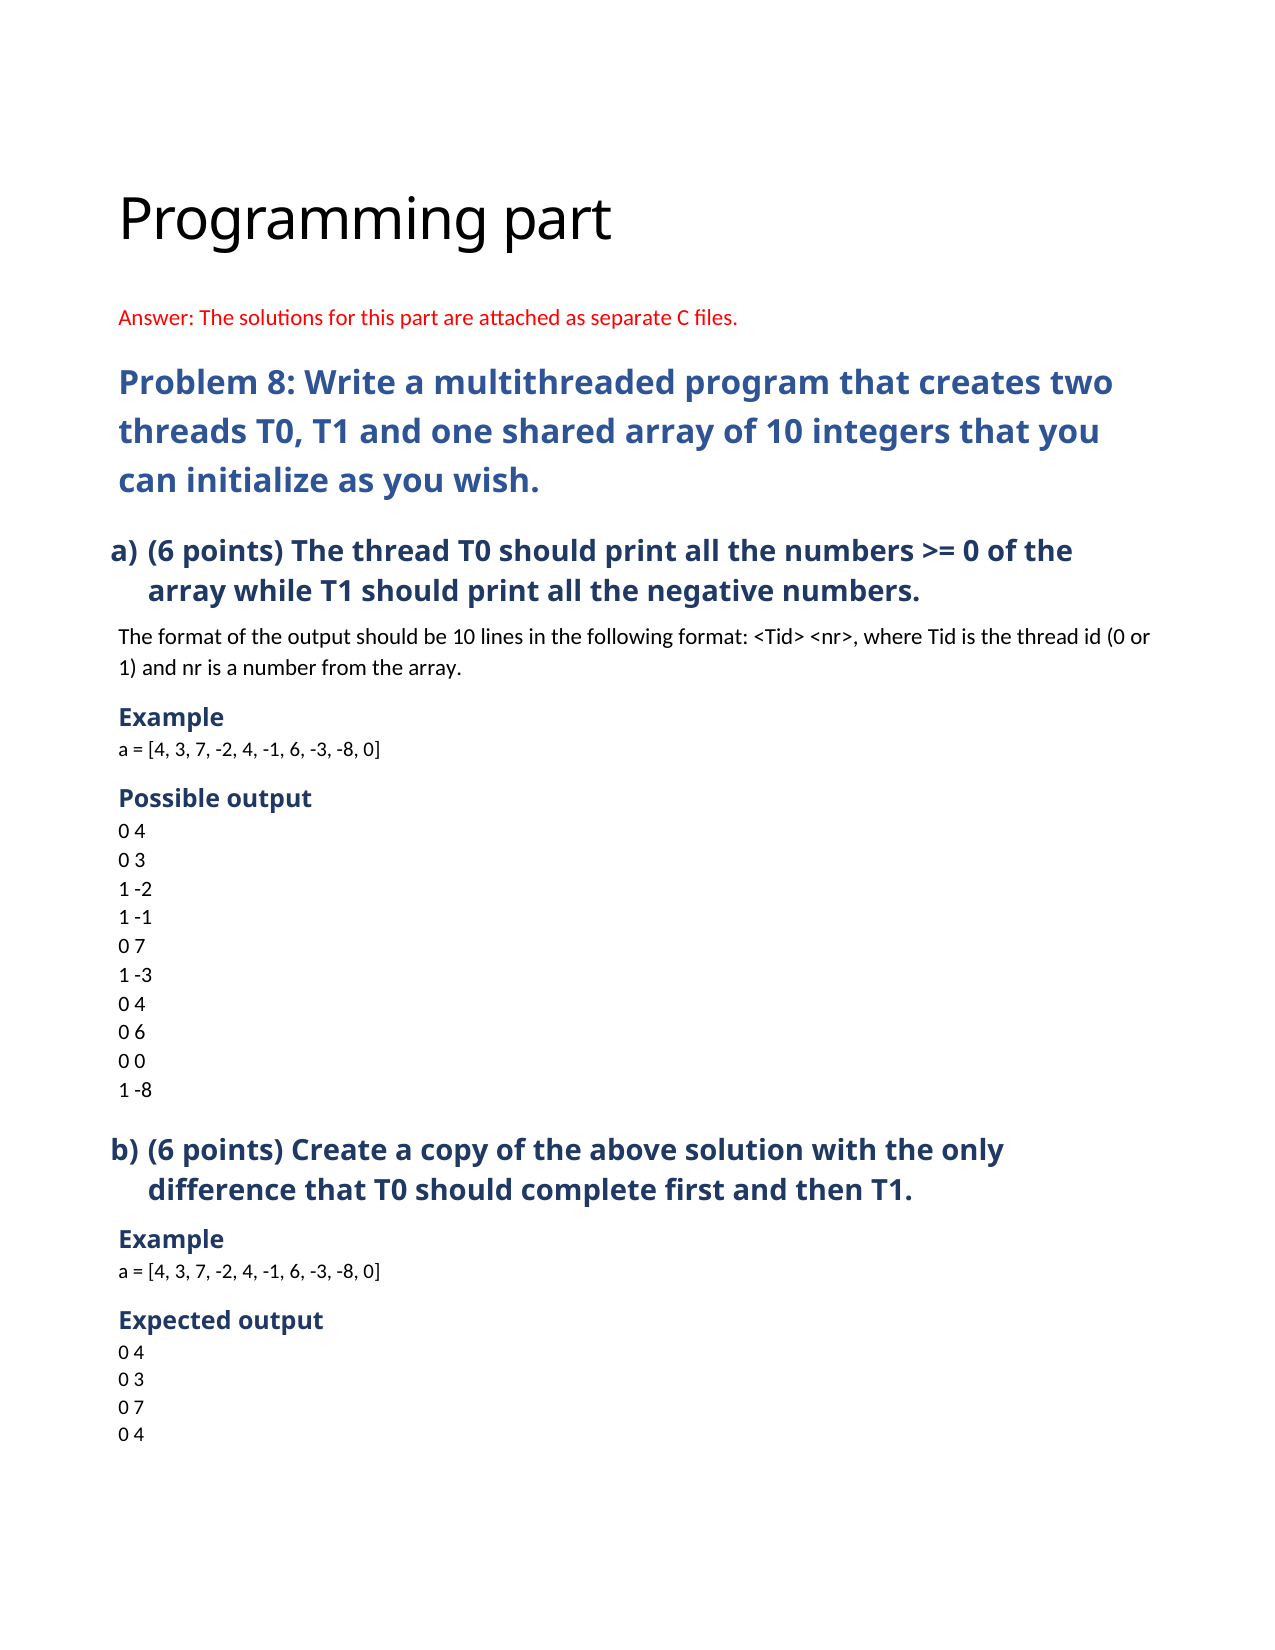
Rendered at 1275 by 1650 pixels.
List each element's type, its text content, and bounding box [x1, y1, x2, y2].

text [118, 1339, 1157, 1447]
text Answer: The solutions for this part are attached as separate C files. [118, 303, 1157, 332]
subtitle Possible output [118, 780, 1157, 814]
title Programming part [118, 177, 1157, 257]
text a = [4, 3, 7, -2, 4, -1, 6, -3, -8, 0] [118, 1258, 1157, 1284]
subtitle (6 points) The thread T0 should print all the numbers >= 0 of the array while T1 should print all the negative numbers. [110, 531, 1157, 610]
subtitle Example [118, 699, 1157, 734]
subtitle (6 points) Create a copy of the above solution with the only difference that T0 should complete first and then T1. [110, 1130, 1157, 1209]
text 0 4 0 3 1 -2 1 -1 0 7 1 -3 0 4 0 6 0 0 1 -8 [118, 817, 1157, 1103]
text The format of the output should be 10 lines in the following format: <Tid> <nr>, where Tid is the thread id (0 or 1) and nr is a number from the array. [118, 622, 1157, 681]
subtitle Problem 8: Write a multithreaded program that creates two threads T0, T1 and one shared array of 10 integers that you can initialize as you wish. [118, 359, 1157, 502]
text a = [4, 3, 7, -2, 4, -1, 6, -3, -8, 0] [118, 736, 1157, 762]
subtitle Example [118, 1222, 1157, 1256]
subtitle Expected output [118, 1302, 1157, 1336]
